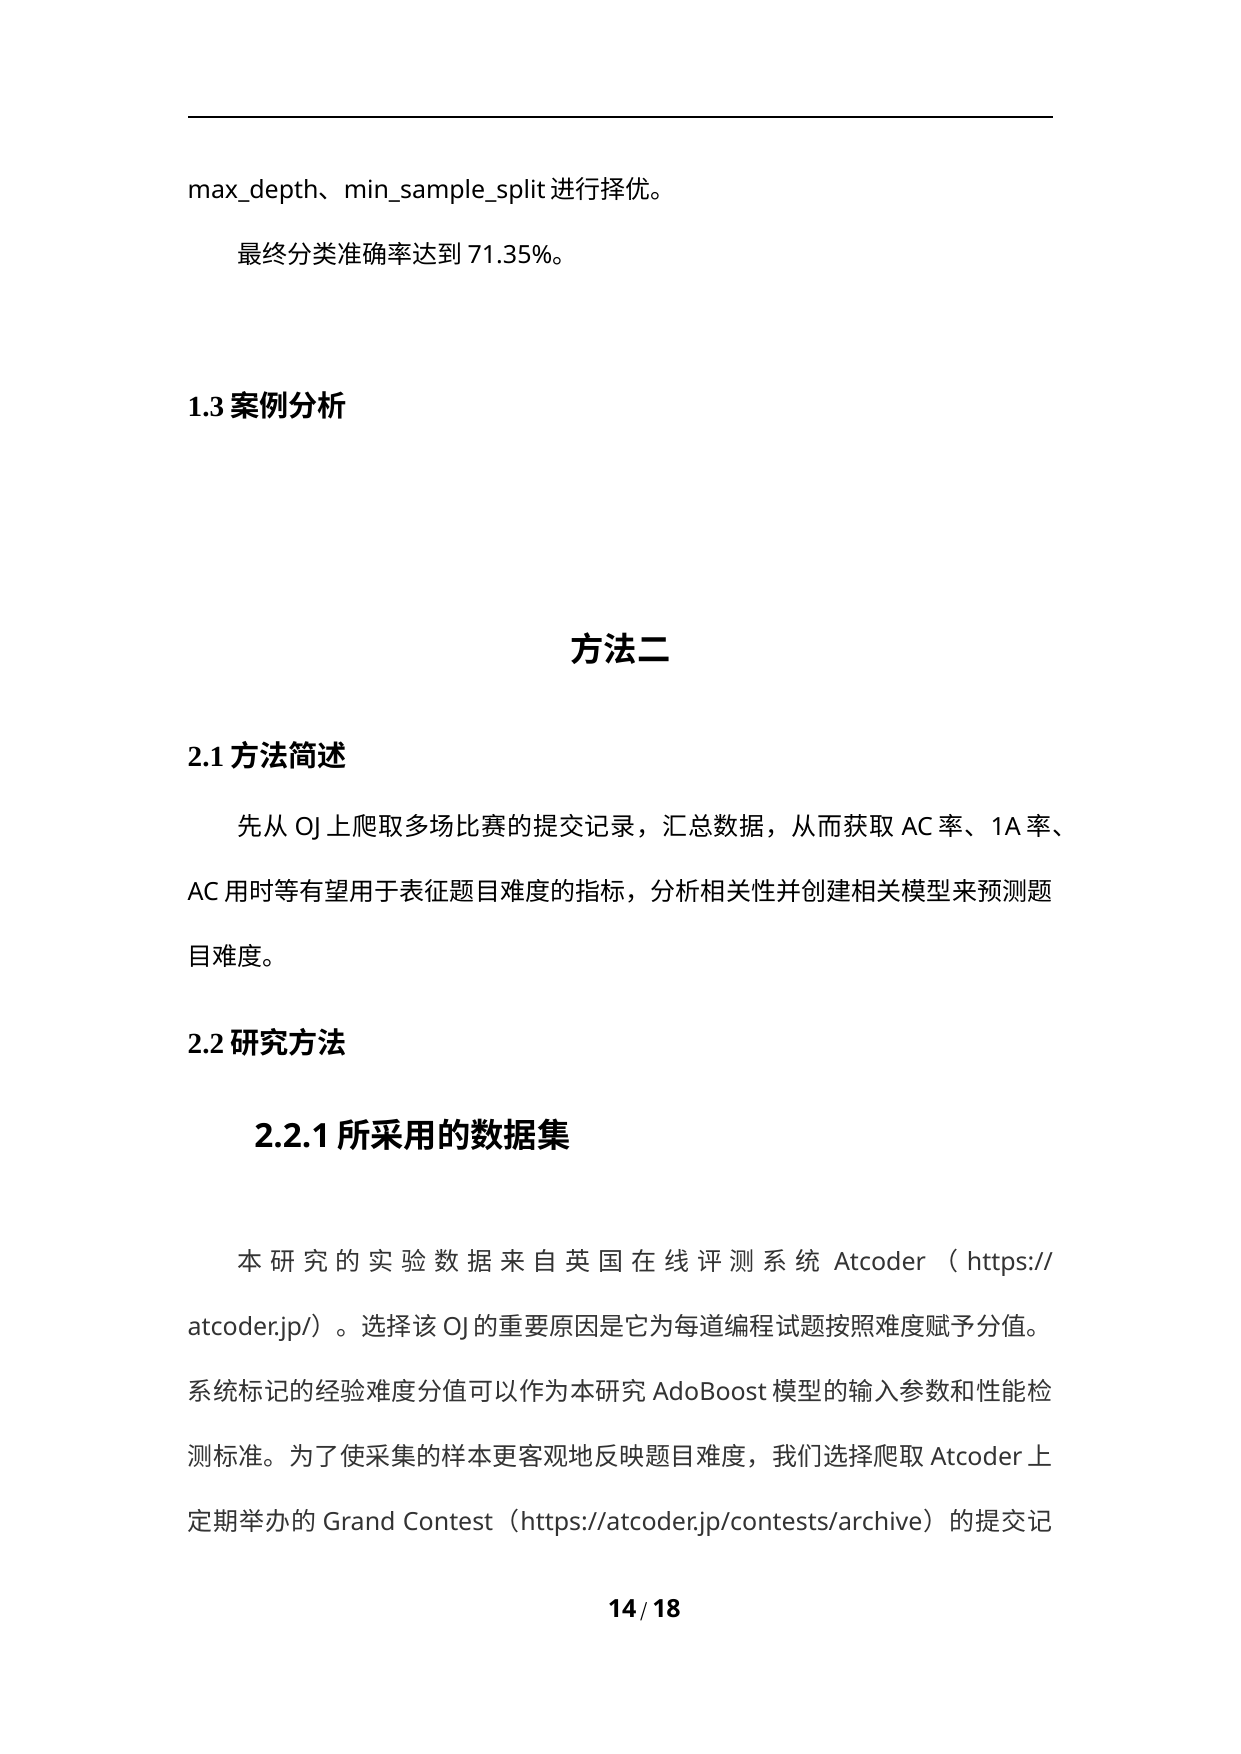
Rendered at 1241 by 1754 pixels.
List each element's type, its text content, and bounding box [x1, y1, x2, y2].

subtitle 2.1方法简述 [187, 721, 1053, 786]
subtitle 2.2.1所采用的数据集 [187, 1100, 1053, 1165]
subtitle 方法二 [187, 614, 1053, 679]
text 使用AdoBoost集成算法，通过构造和使用多个CART弱分类器，对数据进行监督分类。AdoBoost模型首先使用GridSearchCV对框架参数n_estimators（即学习器个数）进行择优，然后对CART弱学习器参数max_depth、min_sample_split进行择优。 [187, 156, 1053, 221]
text 先从OJ上爬取多场比赛的提交记录，汇总数据，从而获取AC率、1A率、AC用时等有望用于表征题目难度的指标，分析相关性并创建相关模型来预测题目难度。 [187, 792, 1053, 987]
text 最终分类准确率达到71.35%。 [187, 221, 1053, 286]
subtitle 2.2研究方法 [187, 1008, 1053, 1073]
subtitle 1.3案例分析 [187, 371, 1053, 436]
